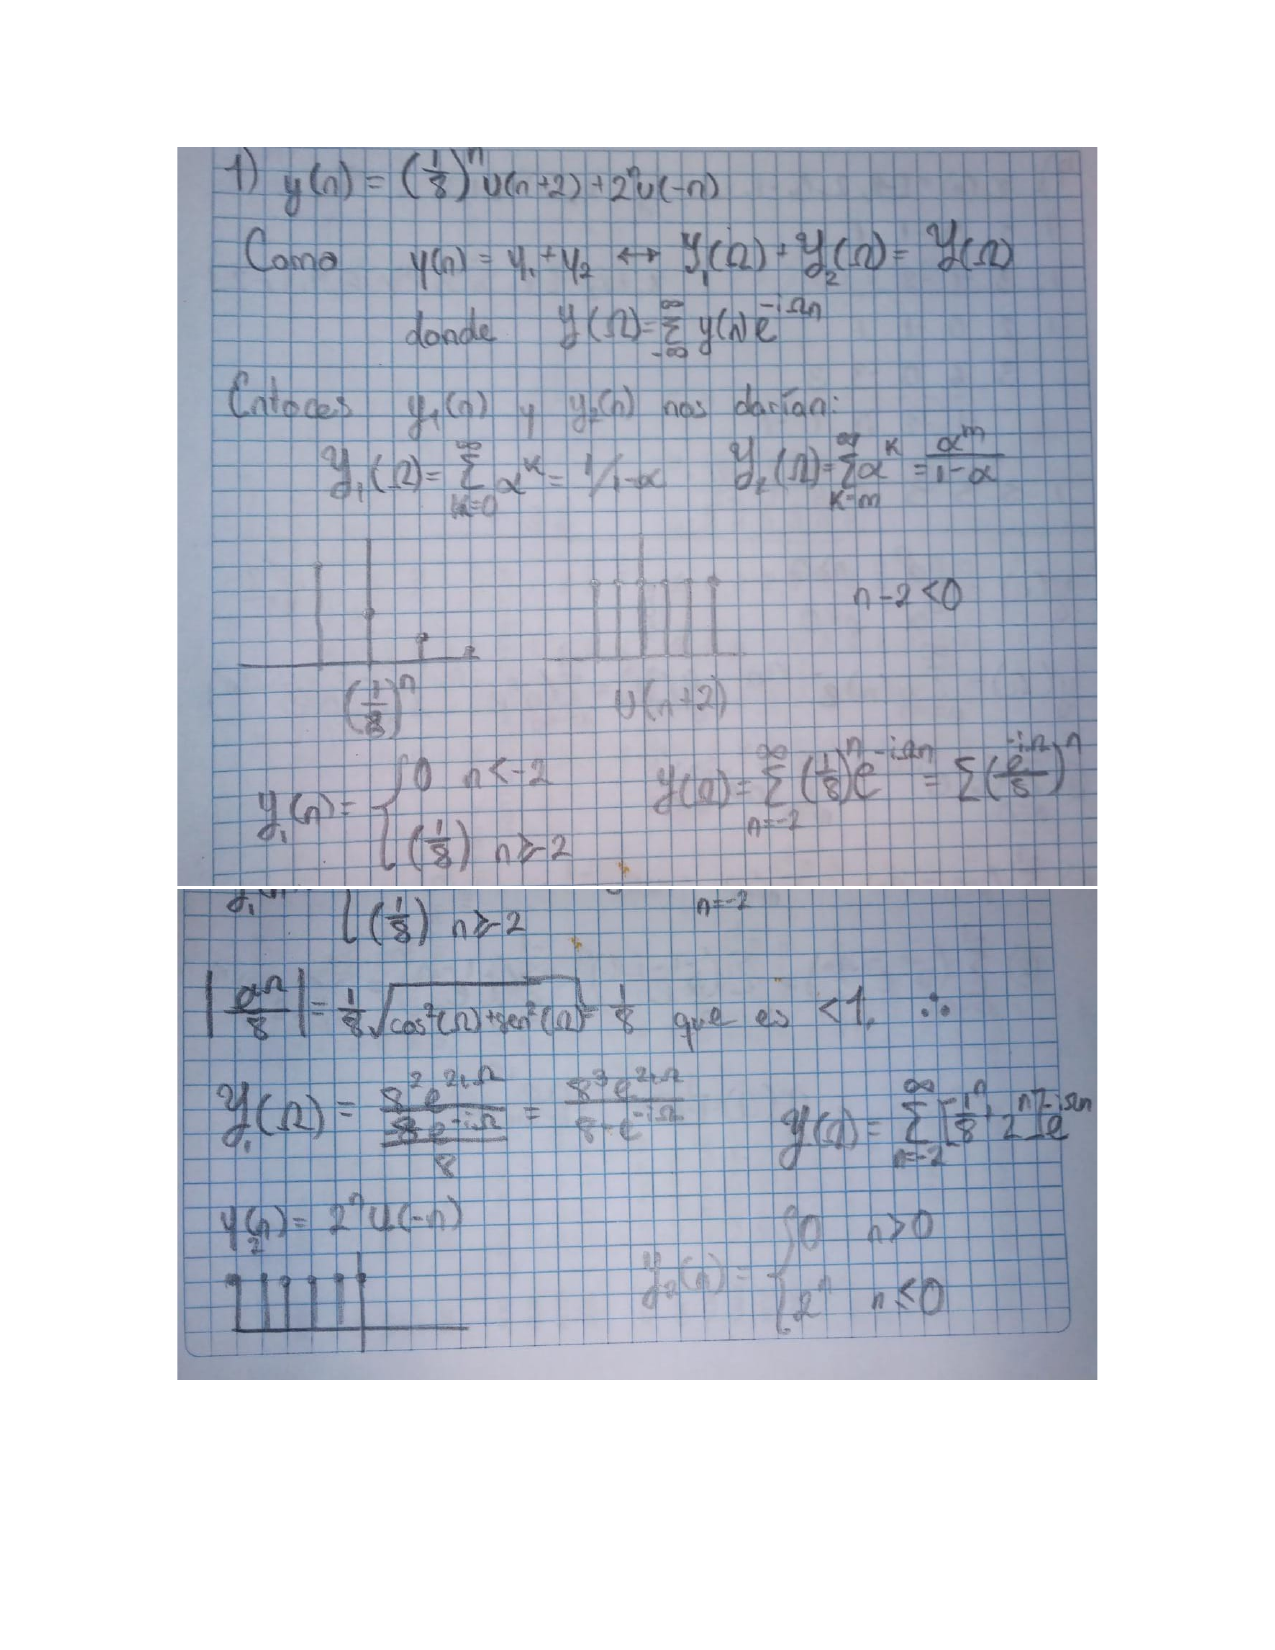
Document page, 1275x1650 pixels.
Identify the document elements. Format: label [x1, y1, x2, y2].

picture [177, 147, 1098, 886]
picture [177, 889, 1098, 1380]
